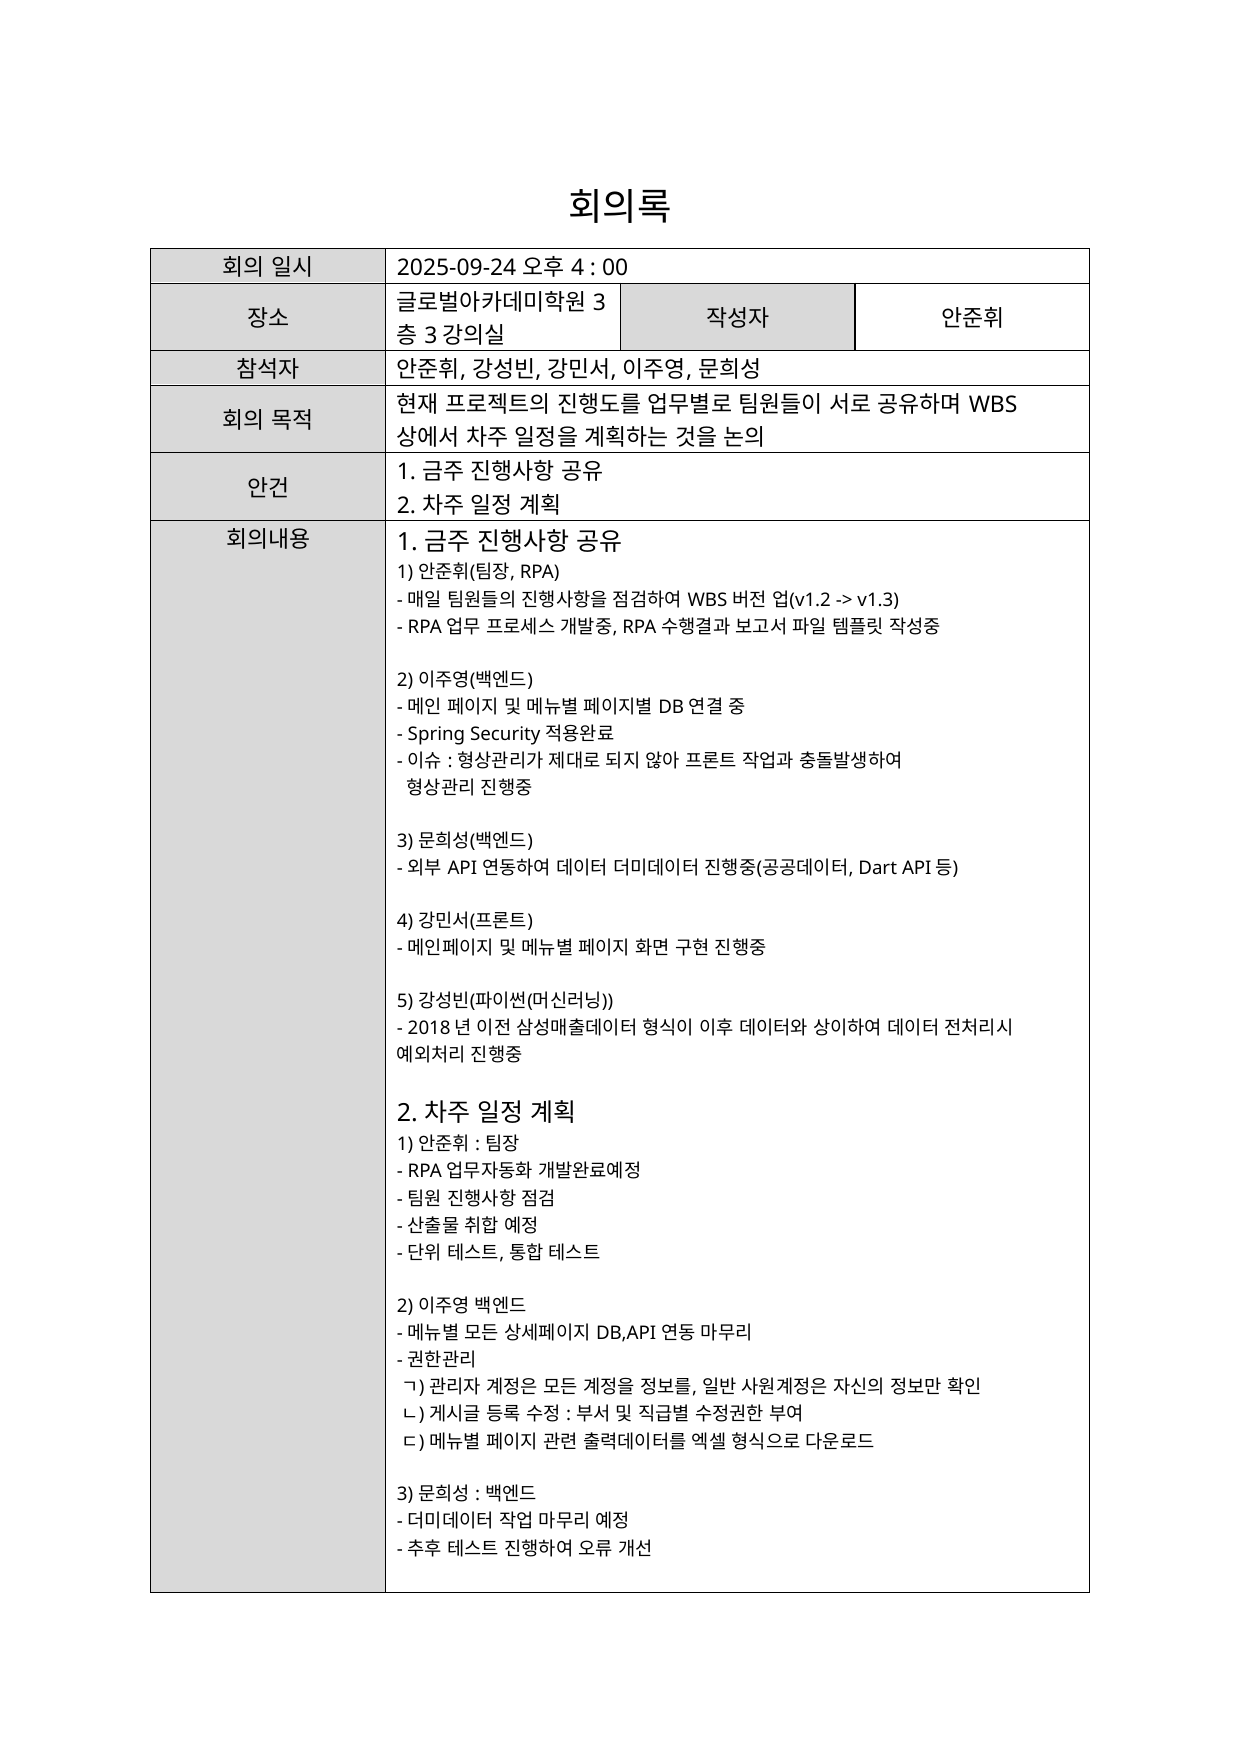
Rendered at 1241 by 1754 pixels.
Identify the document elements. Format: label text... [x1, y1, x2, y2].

table_cell 안준휘 [856, 284, 1089, 350]
table_cell 회의내용 [151, 521, 385, 1592]
table_cell 참석자 [151, 351, 385, 384]
table_cell 안건 [151, 453, 385, 520]
table_cell 장소 [151, 284, 385, 350]
text 회의록 [150, 177, 1090, 231]
table_cell 글로벌아카데미학원 3층 3강의실 [386, 284, 620, 350]
table_cell 현재 프로젝트의 진행도를 업무별로 팀원들이 서로 공유하며 WBS상에서 차주 일정을 계획하는 것을 논의 [386, 386, 1089, 452]
table_cell 회의 목적 [151, 386, 385, 452]
table_header 회의 일시 [151, 249, 385, 282]
table_cell 작성자 [621, 284, 854, 350]
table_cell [386, 521, 1089, 1592]
table_cell 안준휘, 강성빈, 강민서, 이주영, 문희성 [386, 351, 1089, 384]
table_cell 1. 금주 진행사항 공유 2. 차주 일정 계획 [386, 453, 1089, 520]
table_header 2025-09-24 오후 4 : 00 [386, 249, 1089, 282]
